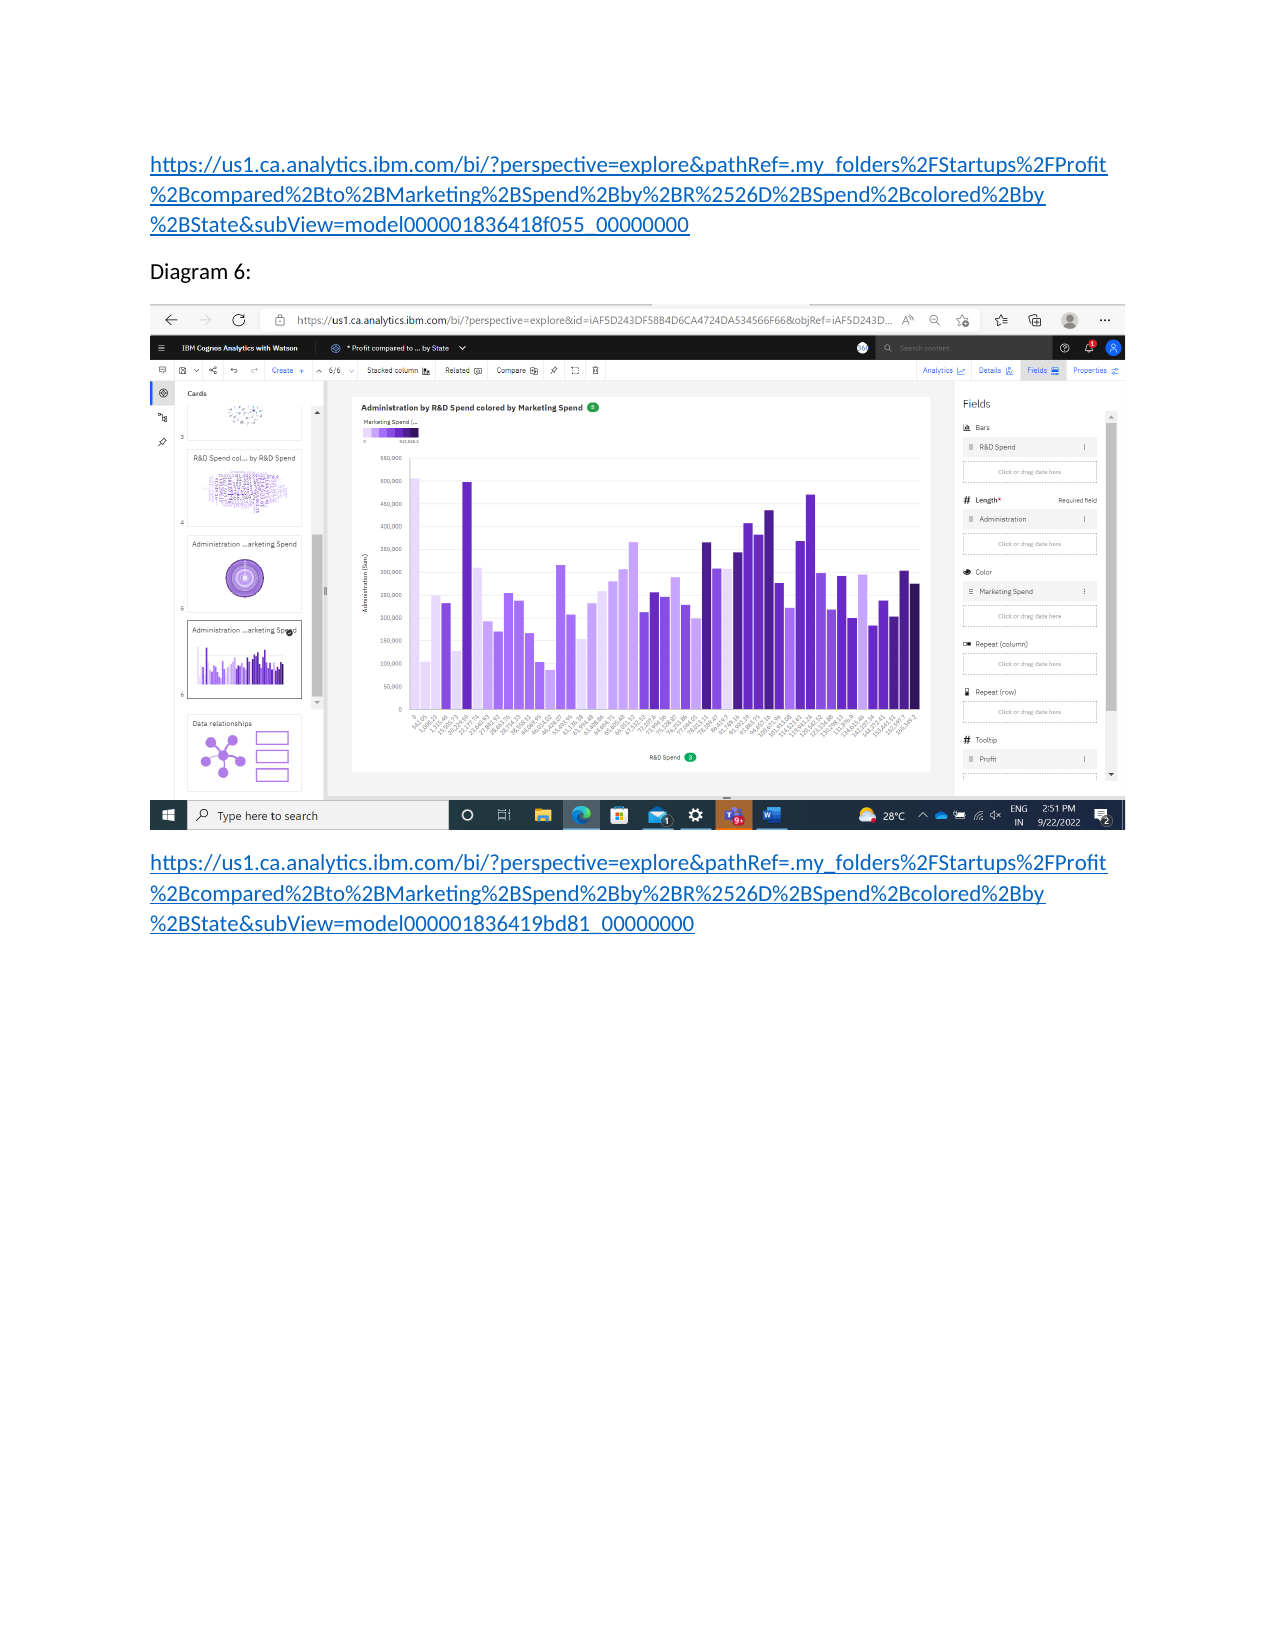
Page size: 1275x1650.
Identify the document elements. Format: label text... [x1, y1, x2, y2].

text Diagram 6: [150, 257, 1125, 285]
text https://us1.ca.analytics.ibm.com/bi/?perspective=explore&pathRef=.my_folders%2FStartups%2FProfit%2Bcompared%2Bto%2BMarketing%2BSpend%2Bby%2BR%2526D%2BSpend%2Bcolored%2Bby%2BState&subView=model000001836419bd81_00000000 [150, 848, 1125, 937]
text https://us1.ca.analytics.ibm.com/bi/?perspective=explore&pathRef=.my_folders%2FStartups%2FProfit%2Bcompared%2Bto%2BMarketing%2BSpend%2Bby%2BR%2526D%2BSpend%2Bcolored%2Bby%2BState&subView=model000001836418f055_00000000 [150, 150, 1125, 238]
picture [150, 304, 1125, 830]
